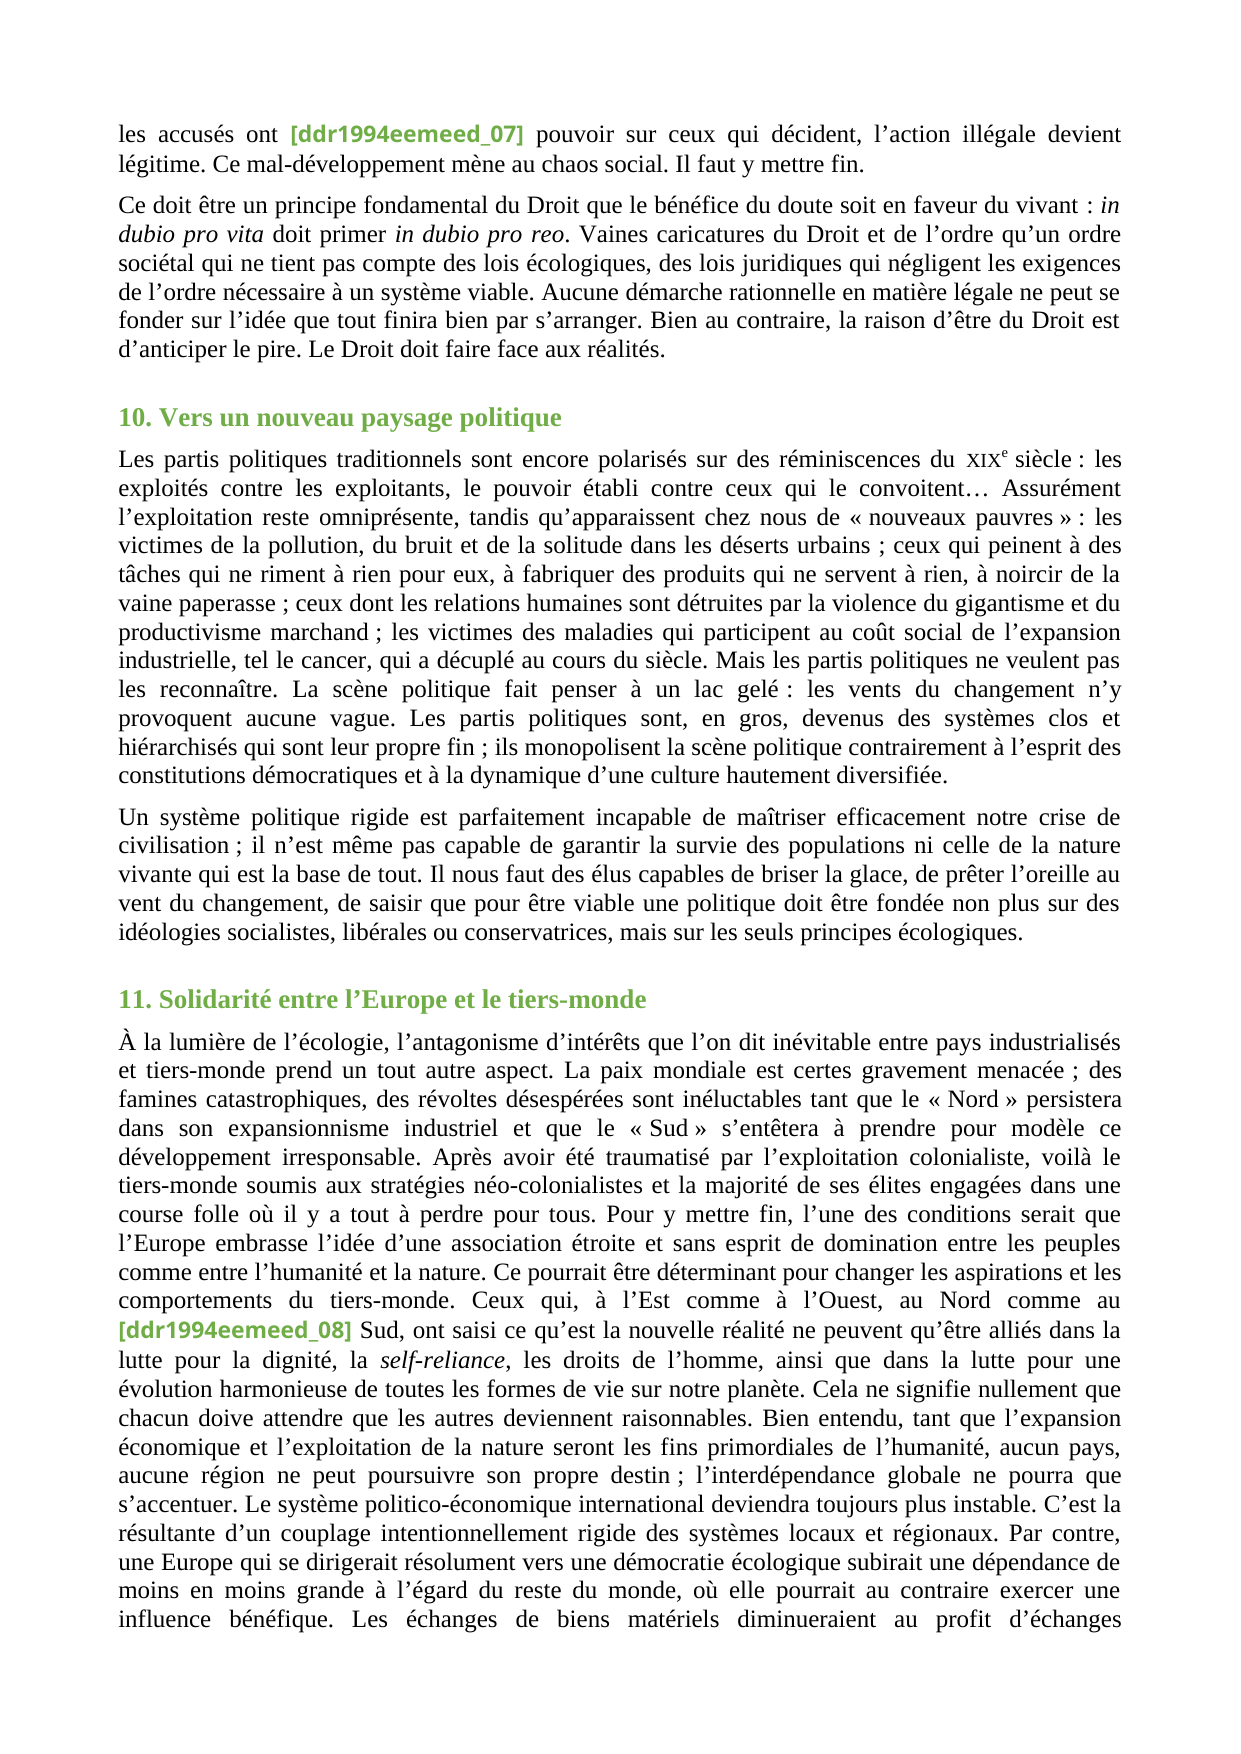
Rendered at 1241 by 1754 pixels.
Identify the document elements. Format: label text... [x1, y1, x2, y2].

text Un système politique rigide est parfaitement incapable de maîtriser efficacement notre crise de civilisation ; il n’est même pas capable de garantir la survie des populations ni celle de la nature vivante qui est la base de tout. Il nous faut des élus capables de briser la glace, de prêter l’oreille au vent du changement, de saisir que pour être viable une politique doit être fondée non plus sur des idéologies socialistes, libérales ou conservatrices, mais sur les seuls principes écologiques. [118, 802, 1122, 946]
text Les partis politiques traditionnels sont encore polarisés sur des réminiscences du xixe siècle : les exploités contre les exploitants, le pouvoir établi contre ceux qui le convoitent… Assurément l’exploitation reste omniprésente, tandis qu’apparaissent chez nous de « nouveaux pauvres » : les victimes de la pollution, du bruit et de la solitude dans les déserts urbains ; ceux qui peinent à des tâches qui ne riment à rien pour eux, à fabriquer des produits qui ne servent à rien, à noircir de la vaine paperasse ; ceux dont les relations humaines sont détruites par la violence du gigantisme et du productivisme marchand ; les victimes des maladies qui participent au coût social de l’expansion industrielle, tel le cancer, qui a décuplé au cours du siècle. Mais les partis politiques ne veulent pas les reconnaître. La scène politique fait penser à un lac gelé : les vents du changement n’y provoquent aucune vague. Les partis politiques sont, en gros, devenus des systèmes clos et hiérarchisés qui sont leur propre fin ; ils monopolisent la scène politique contrairement à l’esprit des constitutions démocratiques et à la dynamique d’une culture hautement diversifiée. [118, 444, 1122, 789]
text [118, 118, 1122, 178]
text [118, 1027, 1122, 1633]
text Ce doit être un principe fondamental du Droit que le bénéfice du doute soit en faveur du vivant : in dubio pro vita doit primer in dubio pro reo. Vaines caricatures du Droit et de l’ordre qu’un ordre sociétal qui ne tient pas compte des lois écologiques, des lois juridiques qui négligent les exigences de l’ordre nécessaire à un système viable. Aucune démarche rationnelle en matière légale ne peut se fonder sur l’idée que tout finira bien par s’arranger. Bien au contraire, la raison d’être du Droit est d’anticiper le pire. Le Droit doit faire face aux réalités. [118, 191, 1122, 363]
subtitle 11. Solidarité entre l’Europe et le tiers-monde [118, 983, 1122, 1014]
subtitle 10. Vers un nouveau paysage politique [118, 401, 1122, 432]
